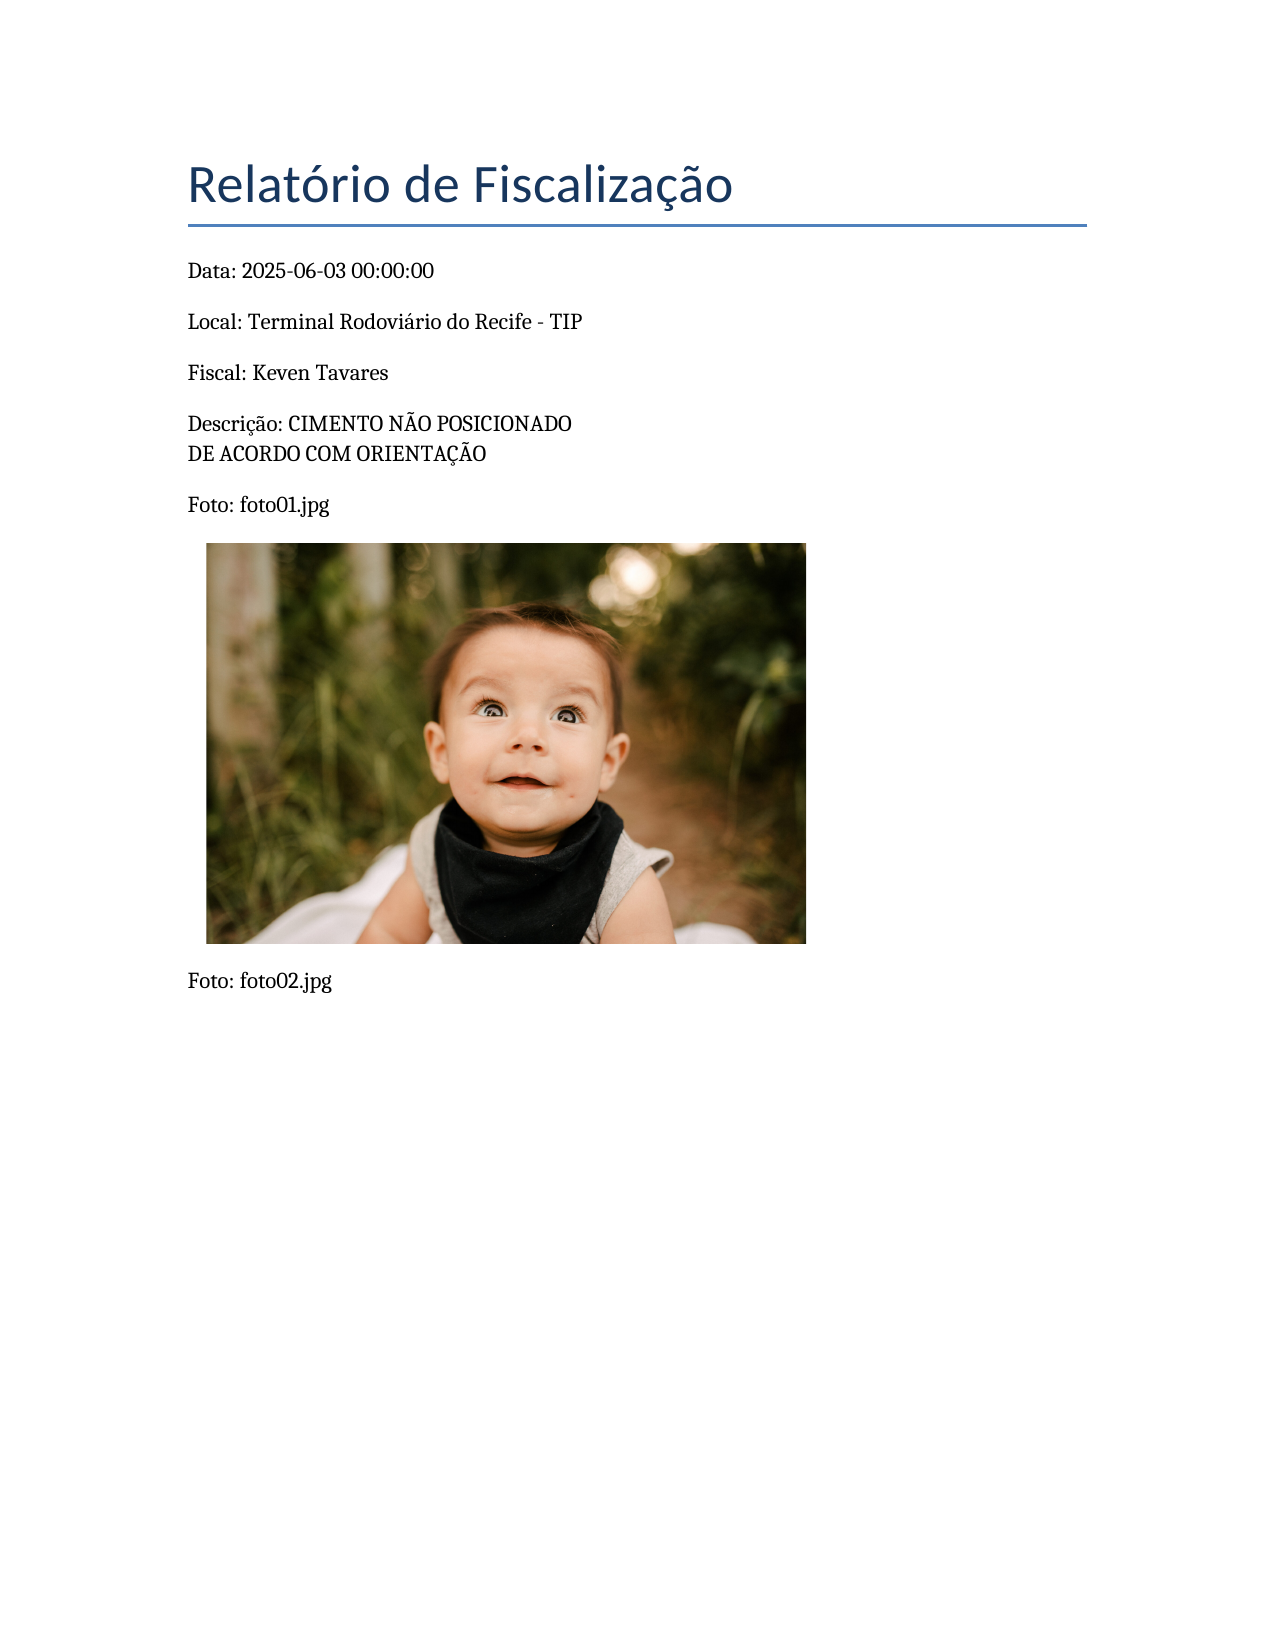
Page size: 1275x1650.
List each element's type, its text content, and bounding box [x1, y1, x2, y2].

text Foto: foto01.jpg [187, 492, 1087, 518]
title Relatório de Fiscalização [187, 150, 1087, 227]
picture [206, 543, 807, 944]
text Local: Terminal Rodoviário do Recife - TIP [187, 309, 1087, 335]
text Foto: foto02.jpg [187, 968, 1087, 994]
text Data: 2025-06-03 00:00:00 [187, 258, 1087, 284]
text Fiscal: Keven Tavares [187, 360, 1087, 386]
text Descrição: CIMENTO NÃO POSICIONADO DE ACORDO COM ORIENTAÇÃO [187, 411, 1087, 467]
